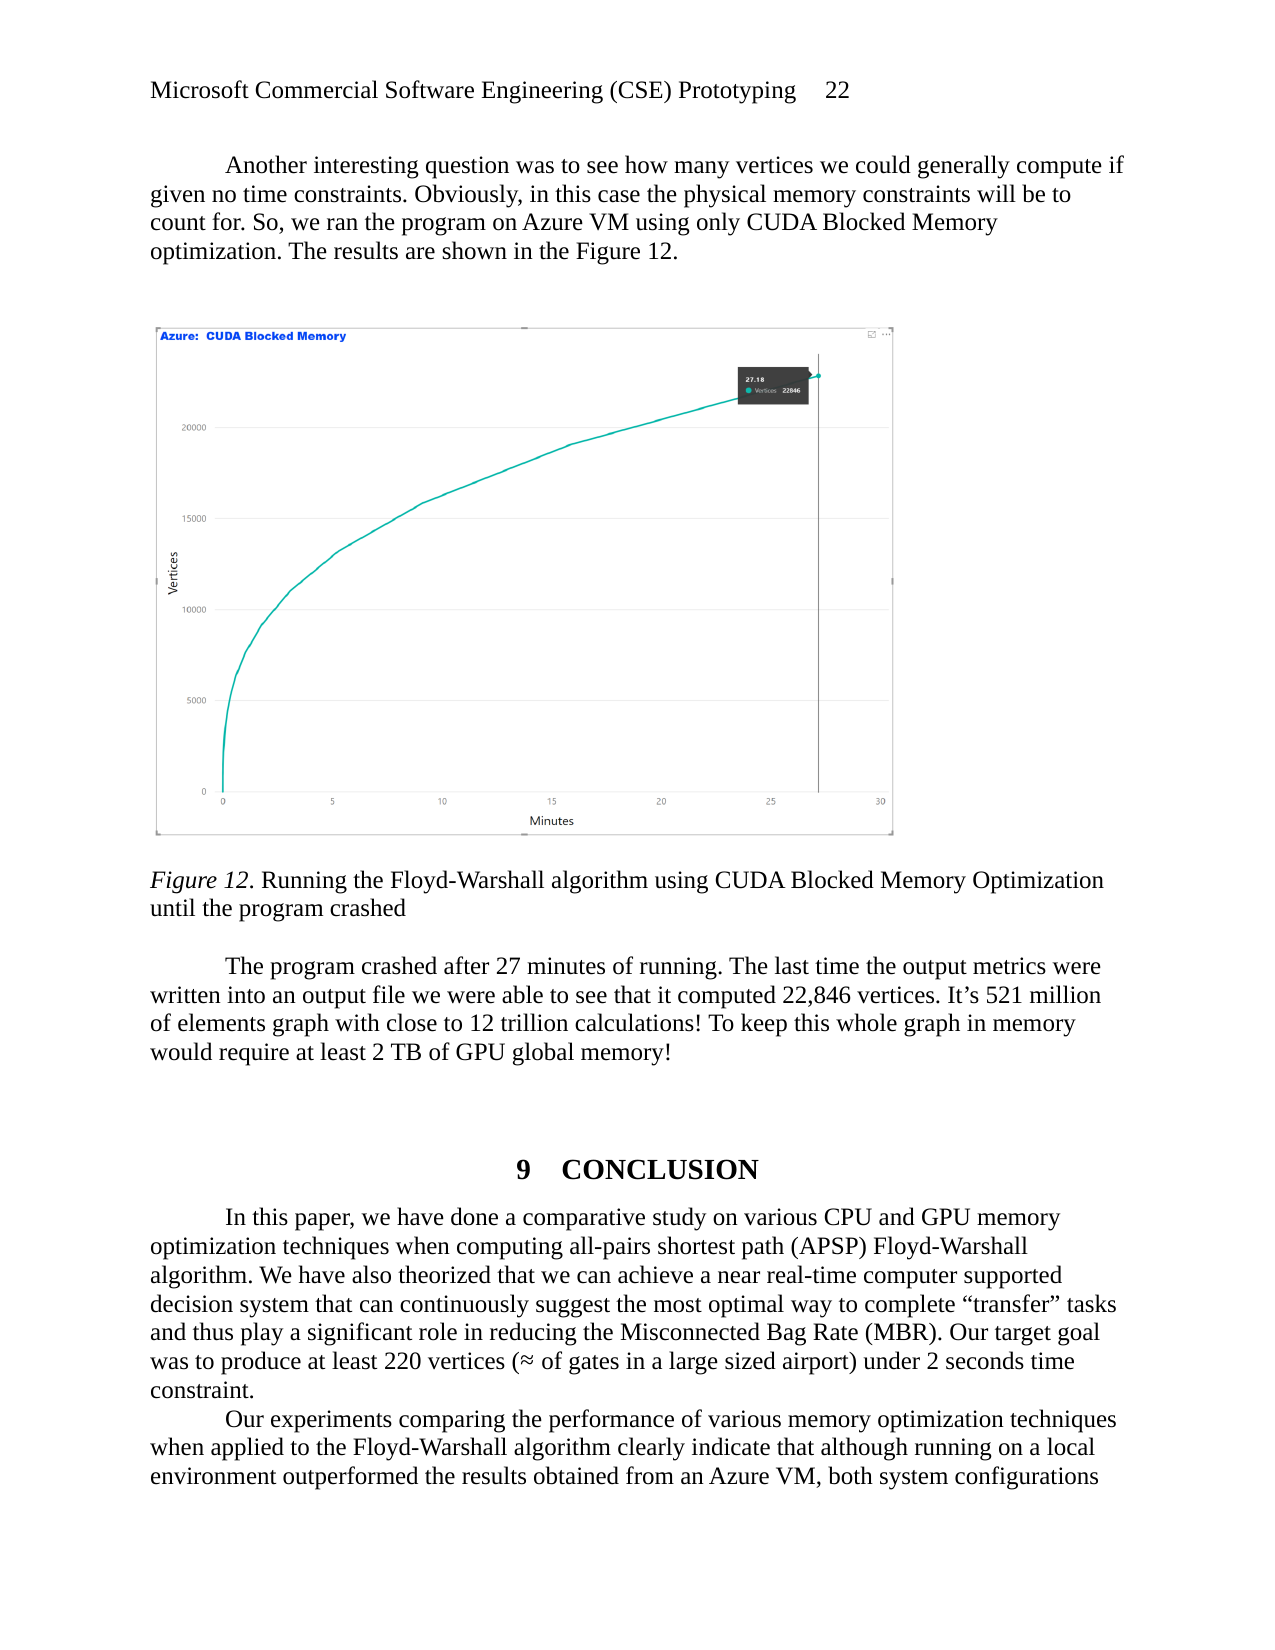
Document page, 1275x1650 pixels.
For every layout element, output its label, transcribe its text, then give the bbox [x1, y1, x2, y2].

text Figure 12. Running the Floyd-Warshall algorithm using CUDA Blocked Memory Optimization until the program crashed [150, 865, 1125, 922]
subtitle CONCLUSION [150, 1152, 1125, 1186]
picture [150, 322, 897, 840]
text Another interesting question was to see how many vertices we could generally compute if given no time constraints. Obviously, in this case the physical memory constraints will be to count for. So, we ran the program on Azure VM using only CUDA Blocked Memory optimization. The results are shown in the Figure 12. [150, 150, 1125, 265]
text The program crashed after 27 minutes of running. The last time the output metrics were written into an output file we were able to see that it computed 22,846 vertices. It’s 521 million of elements graph with close to 12 trillion calculations! To keep this whole graph in memory would require at least 2 TB of GPU global memory! [150, 951, 1125, 1066]
text In this paper, we have done a comparative study on various CPU and GPU memory optimization techniques when computing all-pairs shortest path (APSP) Floyd-Warshall algorithm. We have also theorized that we can achieve a near real-time computer supported decision system that can continuously suggest the most optimal way to complete “transfer” tasks and thus play a significant role in reducing the Misconnected Bag Rate (MBR). Our target goal was to produce at least 220 vertices ( of gates in a large sized airport) under 2 seconds time constraint. [150, 1202, 1125, 1404]
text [150, 1404, 1125, 1490]
